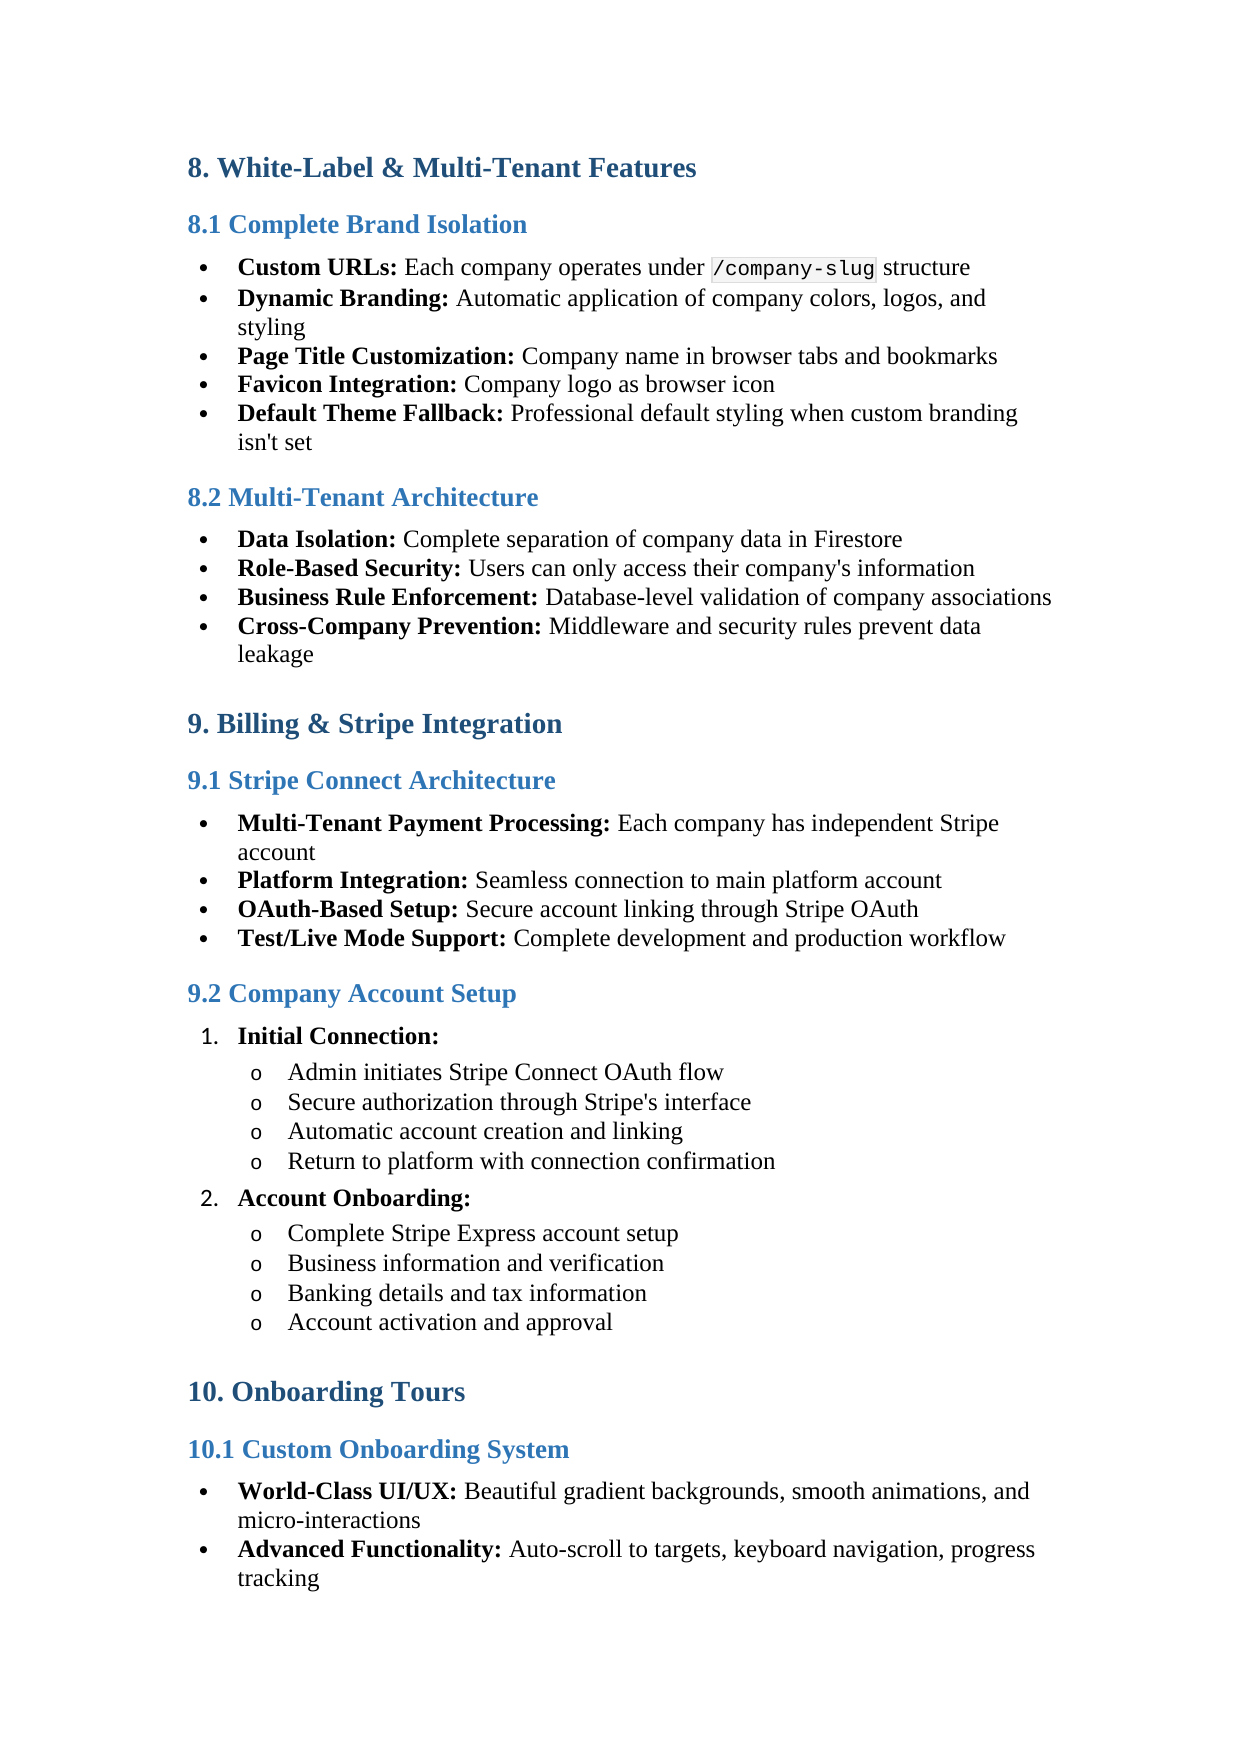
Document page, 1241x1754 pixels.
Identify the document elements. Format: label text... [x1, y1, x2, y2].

list Initial Connection: [200, 1020, 1053, 1051]
list Account Onboarding: [200, 1182, 1053, 1212]
list Business Rule Enforcement: Database-level validation of company associations [200, 582, 1053, 611]
list Data Isolation: Complete separation of company data in Firestore [200, 524, 1053, 553]
subtitle 9.2 Company Account Setup [187, 977, 1053, 1008]
subtitle 10.1 Custom Onboarding System [187, 1433, 1053, 1464]
subtitle 9.1 Stripe Connect Architecture [187, 764, 1053, 795]
list Page Title Customization: Company name in browser tabs and bookmarks [200, 341, 1053, 369]
list Account activation and approval [250, 1307, 1053, 1337]
list Role-Based Security: Users can only access their company's information [200, 553, 1053, 582]
list Secure authorization through Stripe's interface [250, 1087, 1053, 1116]
subtitle 9. Billing & Stripe Integration [187, 706, 1053, 739]
list Test/Live Mode Support: Complete development and production workflow [200, 923, 1053, 952]
list Banking details and tax information [250, 1278, 1053, 1307]
list Admin initiates Stripe Connect OAuth flow [250, 1057, 1053, 1087]
list Platform Integration: Seamless connection to main platform account [200, 865, 1053, 894]
subtitle 8. White-Label & Multi-Tenant Features [187, 150, 1053, 183]
subtitle 8.2 Multi-Tenant Architecture [187, 481, 1053, 512]
list Custom URLs: Each company operates under /company-slug structure [200, 252, 1053, 283]
list Business information and verification [250, 1248, 1053, 1278]
subtitle 8.1 Complete Brand Isolation [187, 208, 1053, 240]
list Complete Stripe Express account setup [250, 1218, 1053, 1248]
list World-Class UI/UX: Beautiful gradient backgrounds, smooth animations, and micro-interactions [200, 1476, 1053, 1534]
list Multi-Tenant Payment Processing: Each company has independent Stripe account [200, 808, 1053, 865]
list Return to platform with connection confirmation [250, 1146, 1053, 1175]
list Cross-Company Prevention: Middleware and security rules prevent data leakage [200, 611, 1053, 668]
list Dynamic Branding: Automatic application of company colors, logos, and styling [200, 283, 1053, 341]
list OAuth-Based Setup: Secure account linking through Stripe OAuth [200, 894, 1053, 923]
list Advanced Functionality: Auto-scroll to targets, keyboard navigation, progress tracking [200, 1534, 1053, 1591]
list Favicon Integration: Company logo as browser icon [200, 369, 1053, 398]
list Default Theme Fallback: Professional default styling when custom branding isn't set [200, 398, 1053, 456]
subtitle 10. Onboarding Tours [187, 1374, 1053, 1408]
list Automatic account creation and linking [250, 1116, 1053, 1146]
